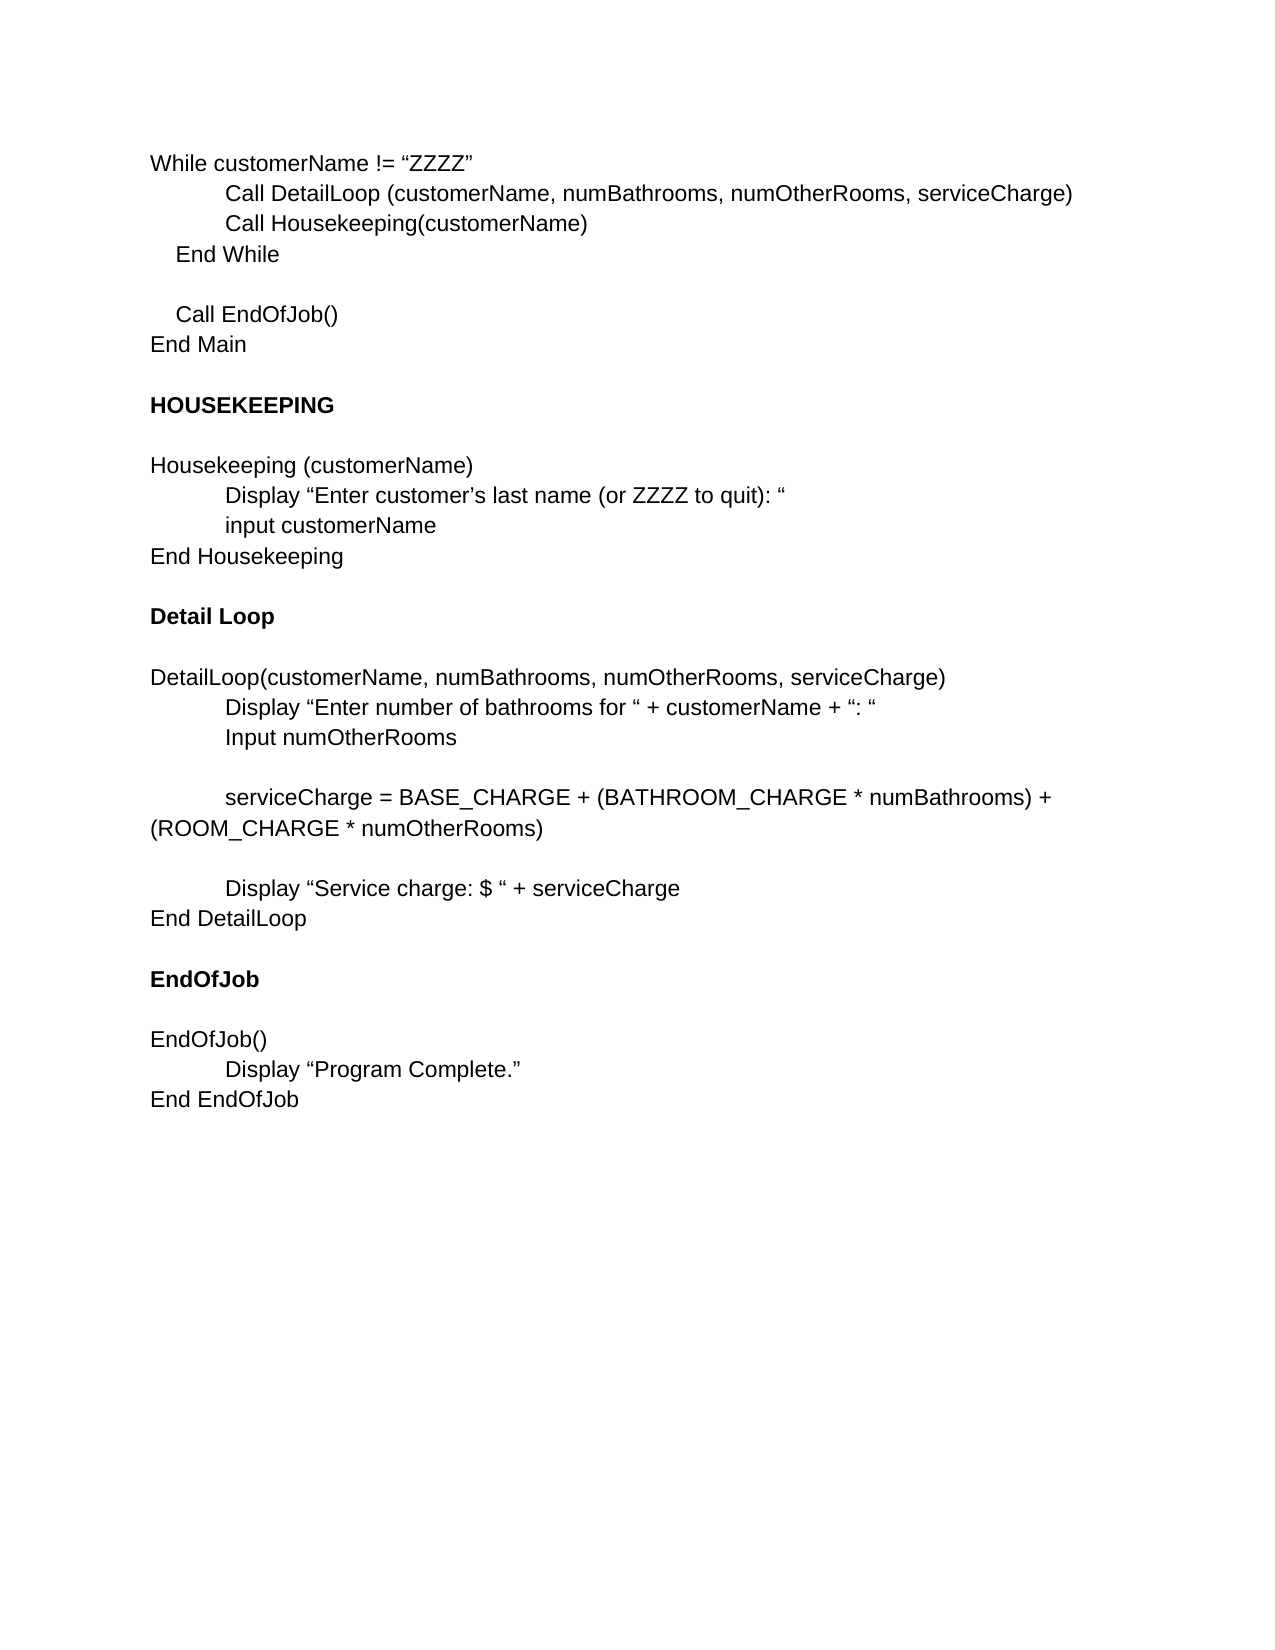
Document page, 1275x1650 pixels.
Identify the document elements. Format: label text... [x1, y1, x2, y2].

text HOUSEKEEPING [150, 392, 1125, 418]
text DetailLoop(customerName, numBathrooms, numOtherRooms, serviceCharge) [150, 663, 1125, 690]
text EndOfJob [150, 966, 1125, 992]
text serviceCharge = BASE_CHARGE + (BATHROOM_CHARGE * numBathrooms) + (ROOM_CHARGE * numOtherRooms) [150, 784, 1125, 841]
text Display “Enter number of bathrooms for “ + customerName + “: “ [150, 694, 1125, 720]
text Call Housekeeping(customerName) [150, 210, 1125, 237]
text Display “Enter customer’s last name (or ZZZZ to quit): “ [150, 482, 1125, 509]
text Display “Program Complete.” [150, 1056, 1125, 1083]
text Call DetailLoop (customerName, numBathrooms, numOtherRooms, serviceCharge) [150, 180, 1125, 207]
text input customerName [150, 512, 1125, 539]
text Detail Loop [150, 603, 1125, 629]
text Input numOtherRooms [150, 724, 1125, 750]
text EndOfJob() [150, 1026, 1125, 1052]
text End Main [150, 331, 1125, 358]
text End While [150, 241, 1125, 267]
text End Housekeeping [150, 543, 1125, 569]
text Housekeeping (customerName) [150, 452, 1125, 478]
text Call EndOfJob() [150, 301, 1125, 327]
text End DetailLoop [150, 905, 1125, 932]
text End EndOfJob [150, 1086, 1125, 1113]
text Display “Service charge: $ “ + serviceCharge [150, 875, 1125, 901]
text While customerName != “ZZZZ” [150, 150, 1125, 176]
